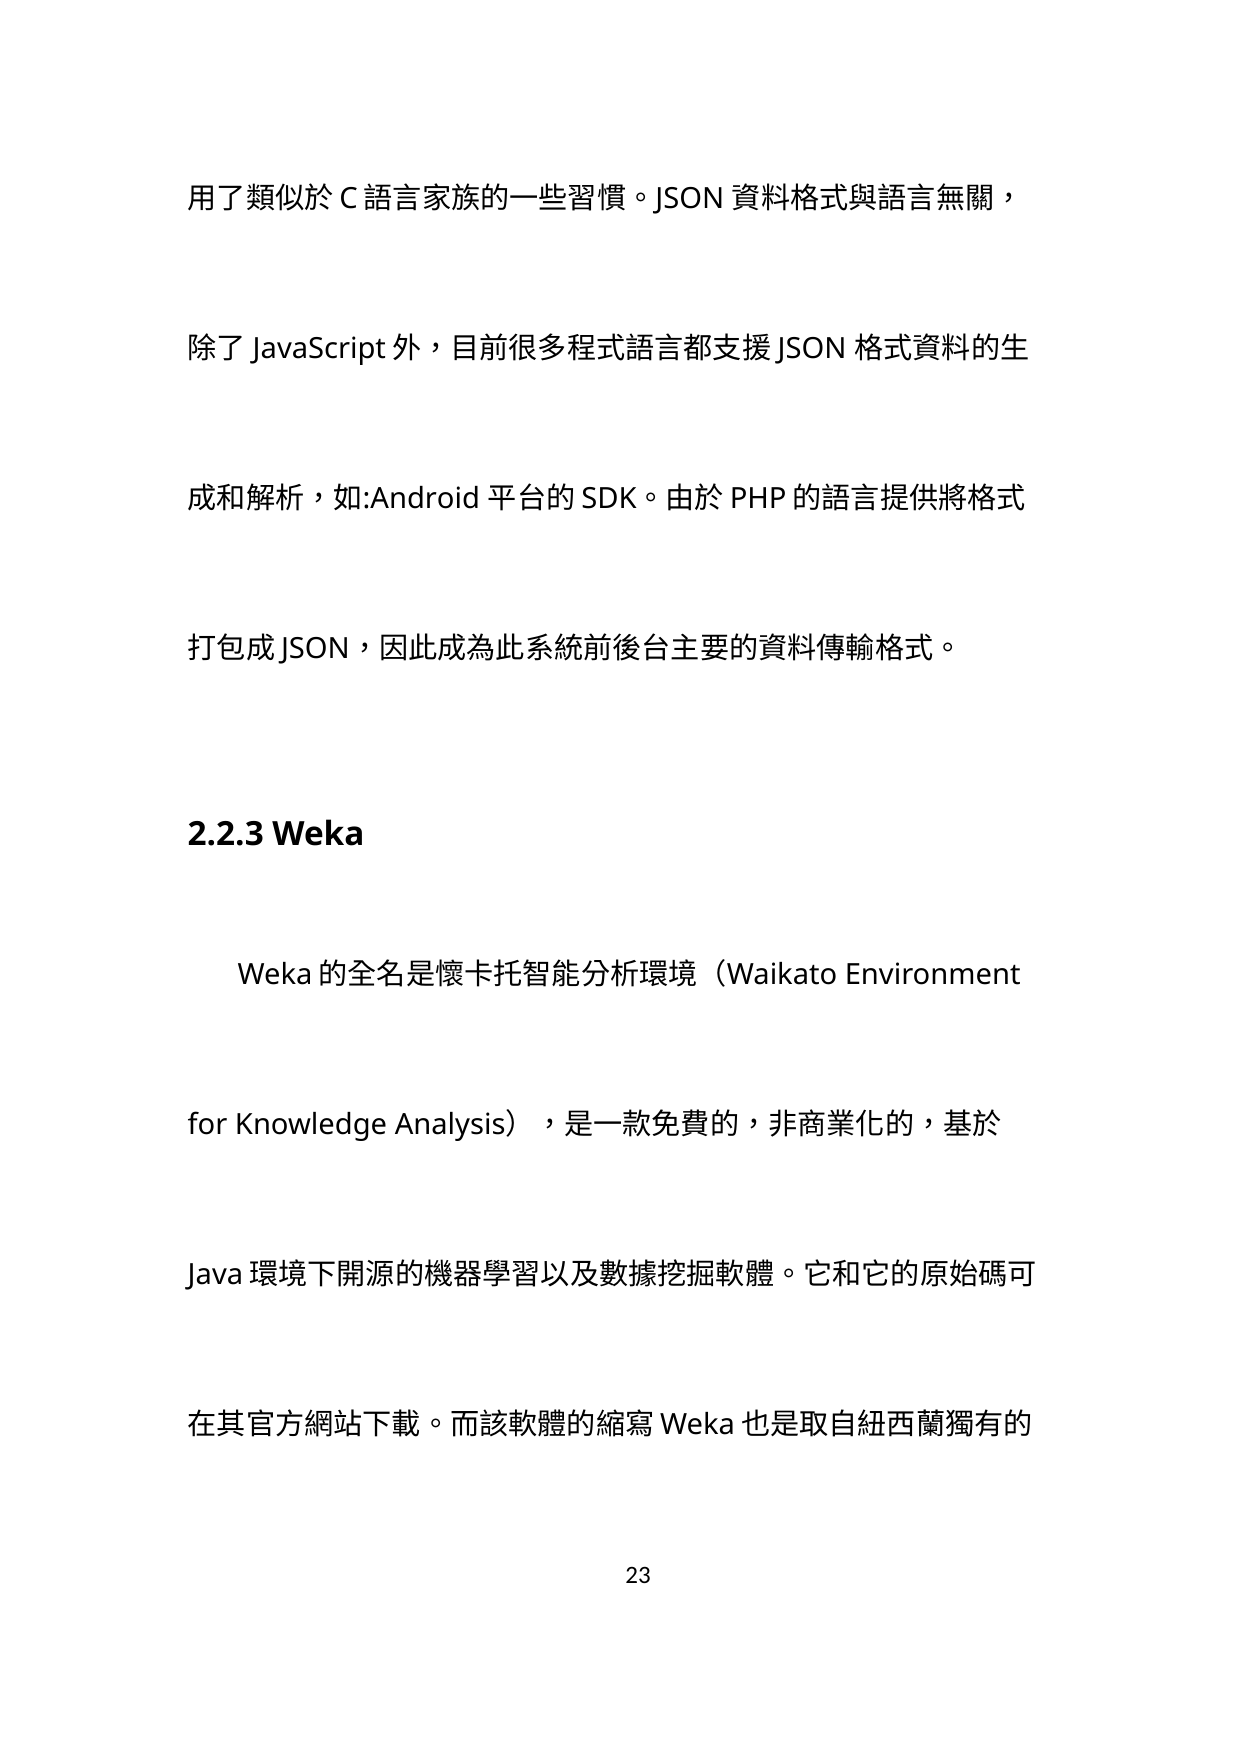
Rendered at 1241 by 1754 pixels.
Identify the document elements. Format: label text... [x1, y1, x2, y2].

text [187, 159, 1038, 684]
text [187, 934, 1038, 1459]
subtitle 2.2.3 Weka [187, 795, 1038, 870]
